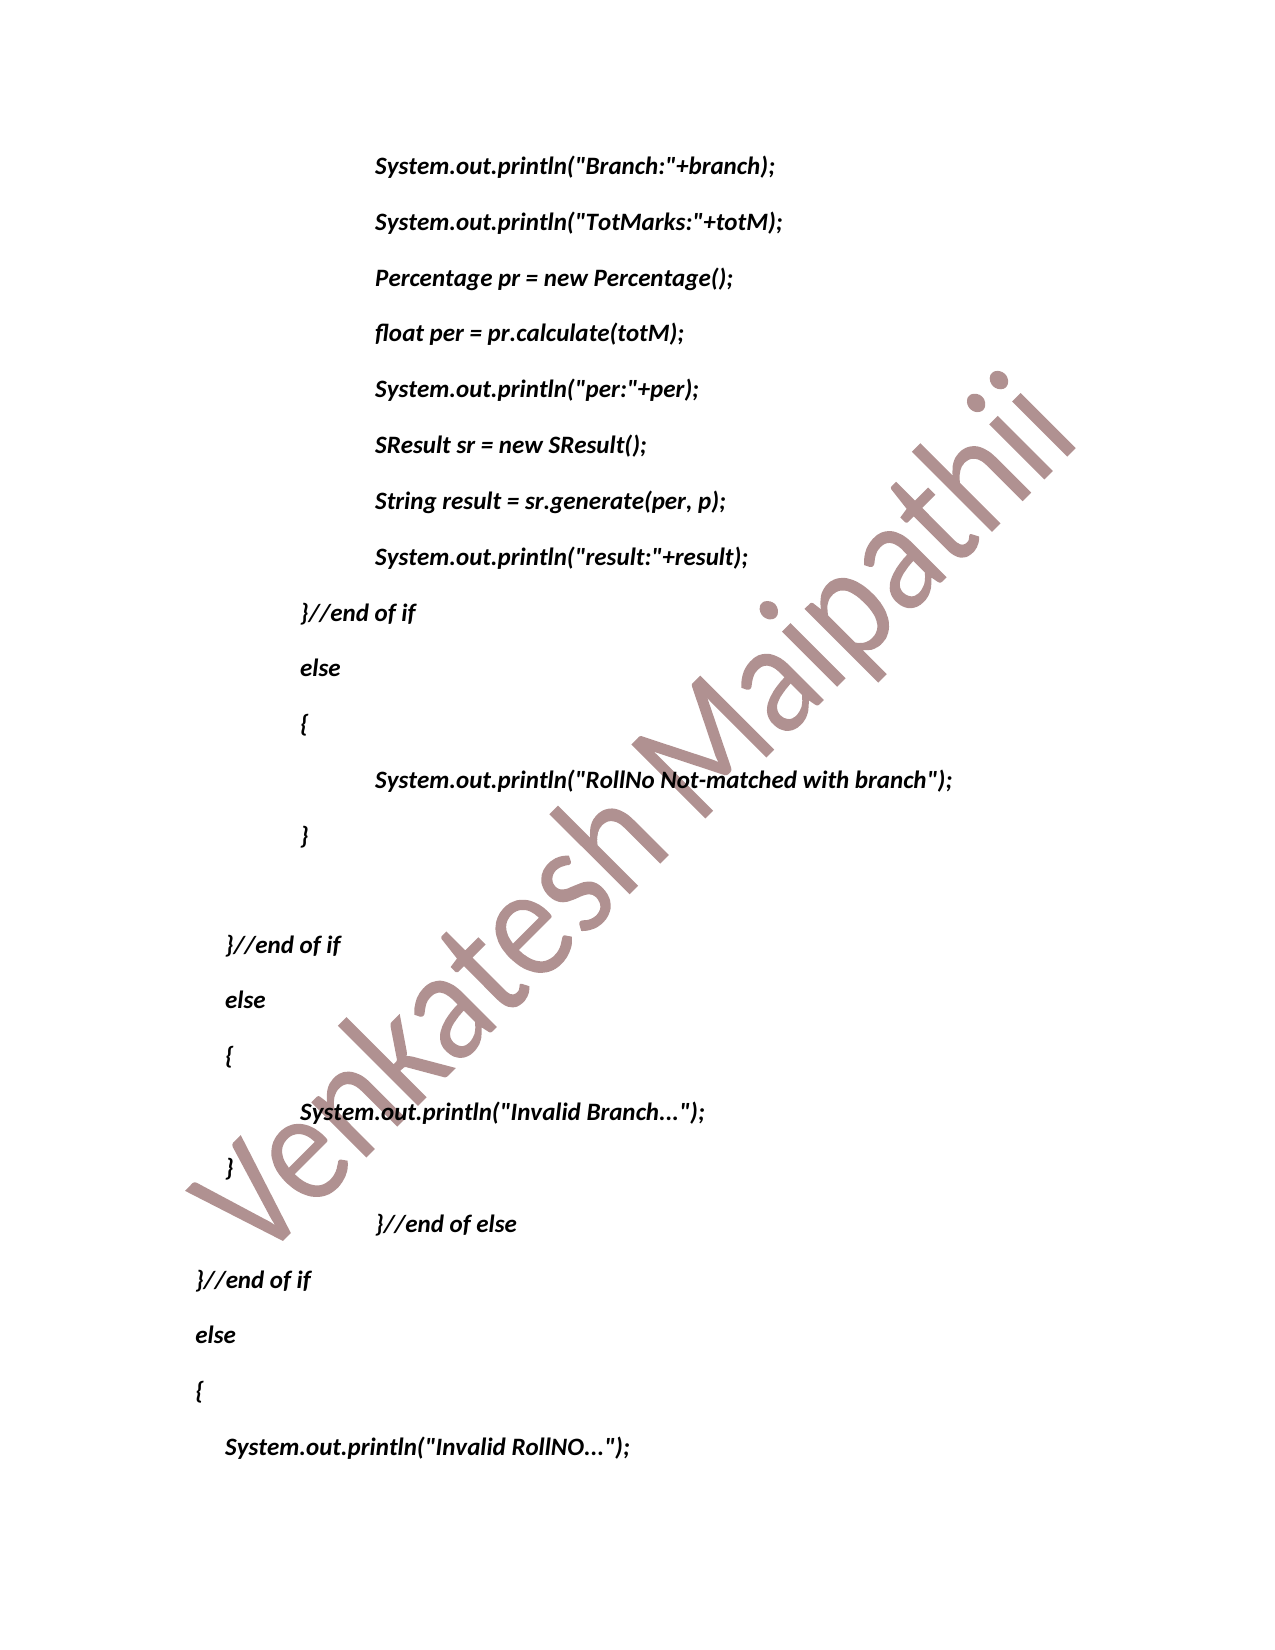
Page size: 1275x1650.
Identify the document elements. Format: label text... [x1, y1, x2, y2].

text float per = pr.calculate(totM); [150, 317, 1125, 348]
text System.out.println("per:"+per); [150, 373, 1125, 404]
text else [150, 985, 1125, 1015]
text { [150, 708, 1125, 739]
text System.out.println("TotMarks:"+totM); [150, 206, 1125, 236]
text } [150, 1152, 1125, 1183]
text else [150, 1320, 1125, 1350]
text }//end of if [150, 929, 1125, 959]
text System.out.println("result:"+result); [150, 541, 1125, 571]
text System.out.println("Invalid RollNO..."); [150, 1431, 1125, 1462]
text System.out.println("Branch:"+branch); [150, 150, 1125, 181]
text }//end of if [150, 597, 1125, 627]
text String result = sr.generate(per, p); [150, 485, 1125, 516]
text }//end of if [150, 1264, 1125, 1294]
text SResult sr = new SResult(); [150, 429, 1125, 460]
text System.out.println("RollNo Not-matched with branch"); [150, 764, 1125, 795]
text System.out.println("Invalid Branch..."); [150, 1096, 1125, 1127]
text Percentage pr = new Percentage(); [150, 262, 1125, 292]
text else [150, 652, 1125, 683]
text { [150, 1041, 1125, 1071]
text } [150, 820, 1125, 851]
text { [150, 1376, 1125, 1406]
text }//end of else [150, 1208, 1125, 1238]
